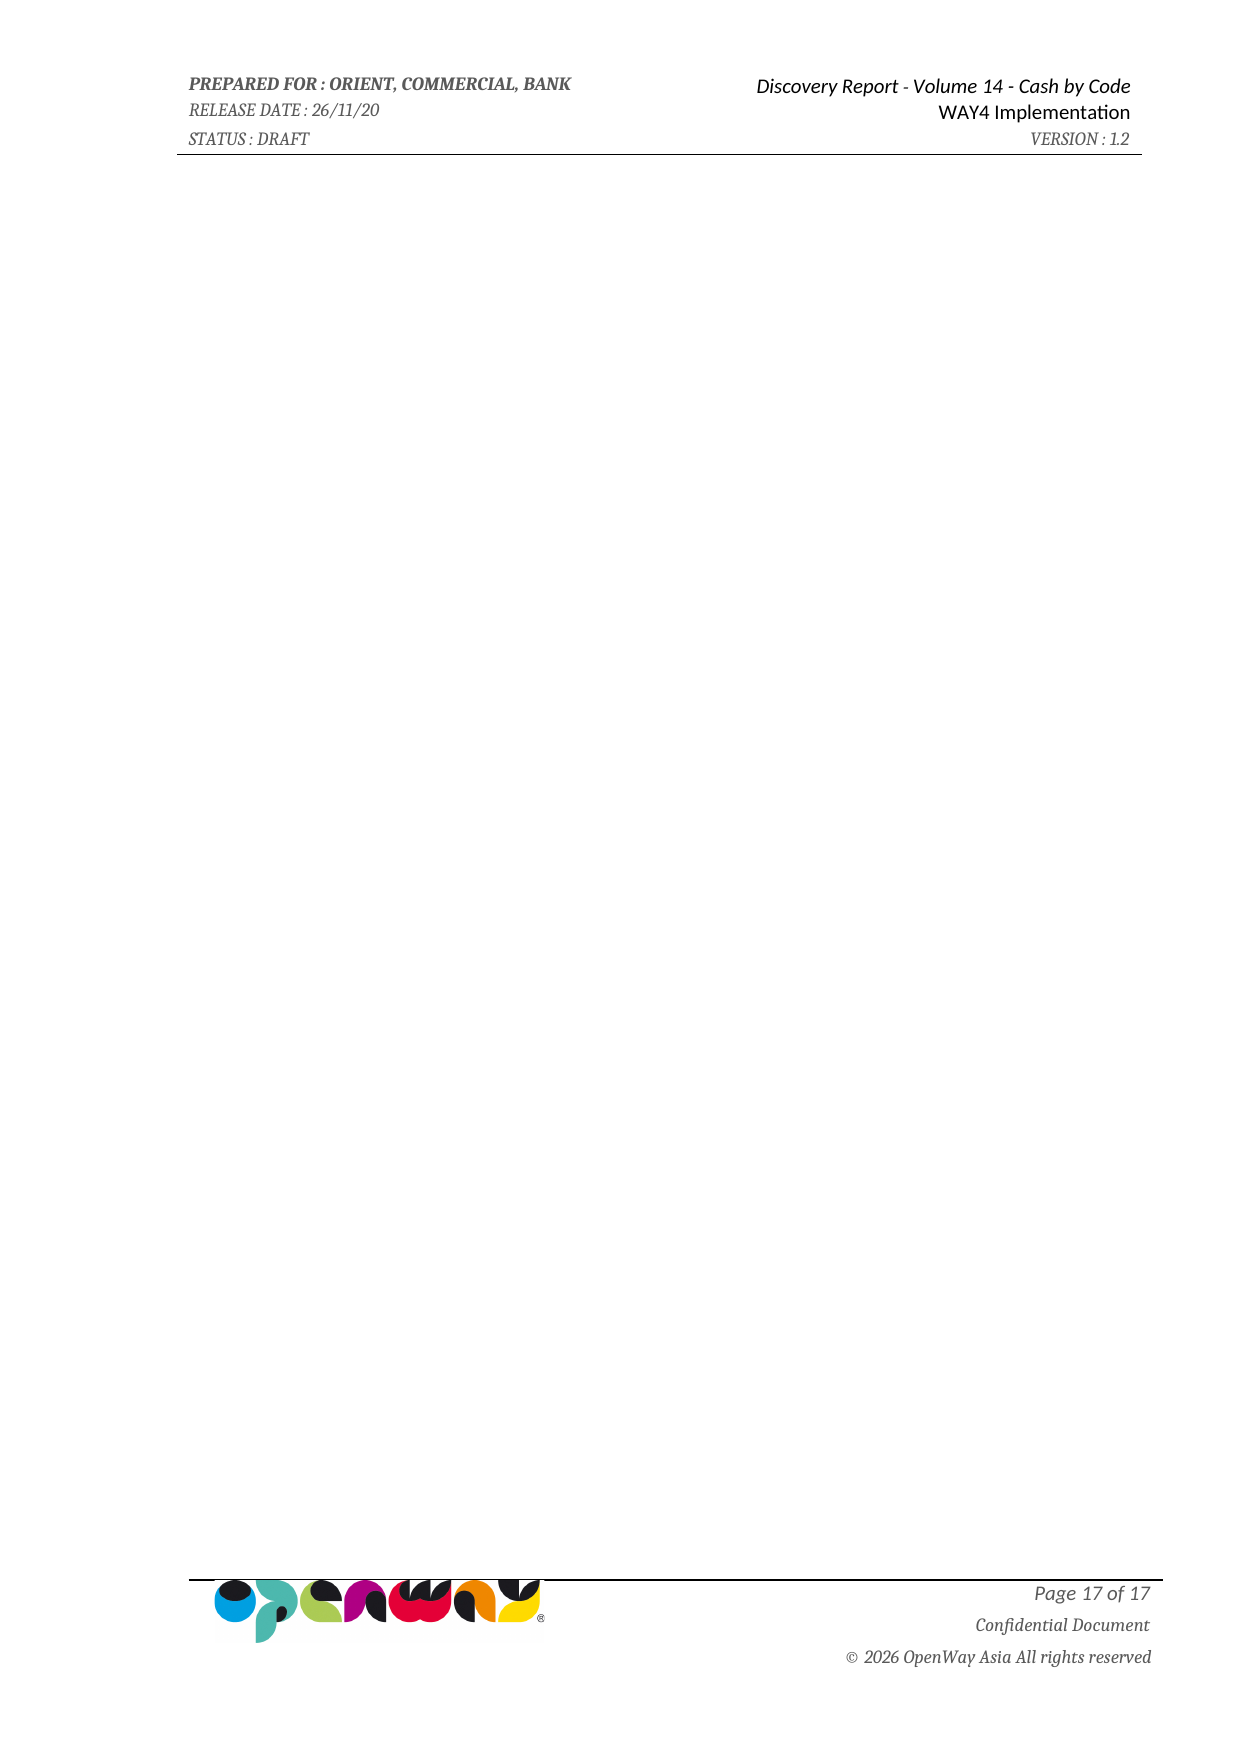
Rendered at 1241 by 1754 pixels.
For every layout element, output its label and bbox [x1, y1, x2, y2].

picture [214, 1580, 545, 1643]
